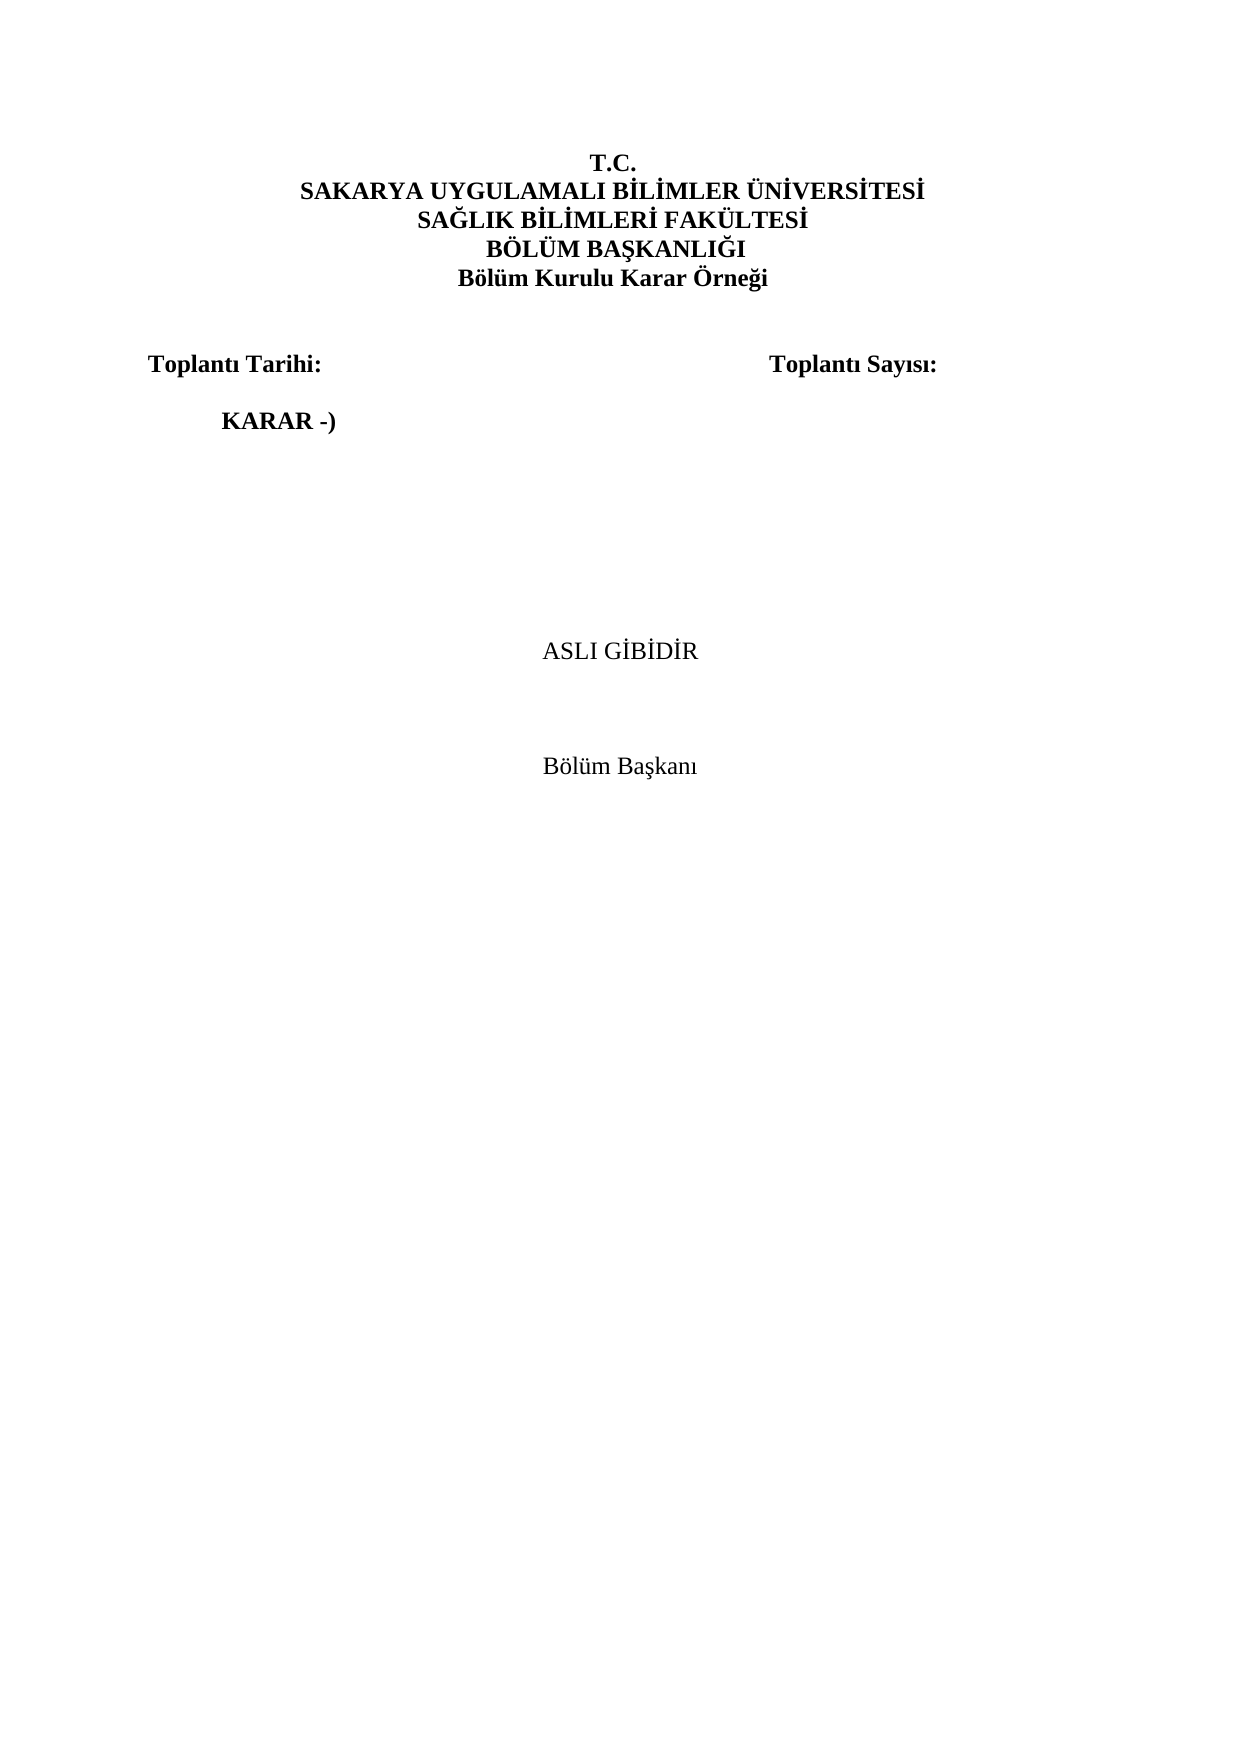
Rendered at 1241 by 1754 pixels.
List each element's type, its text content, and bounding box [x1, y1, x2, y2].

text KARAR -) [148, 406, 1093, 435]
text SAKARYA UYGULAMALI BİLİMLER ÜNİVERSİTESİ [148, 176, 1078, 205]
text T.C. [148, 148, 1078, 176]
text Bölüm Başkanı [148, 751, 1093, 780]
text Bölüm Kurulu Karar Örneği [148, 263, 1078, 291]
text BÖLÜM BAŞKANLIĞI [148, 234, 1078, 263]
text SAĞLIK BİLİMLERİ FAKÜLTESİ [148, 205, 1078, 234]
text ASLI GİBİDİR [148, 636, 1093, 665]
text Toplantı Tarihi: Toplantı Sayısı: [148, 349, 1078, 378]
